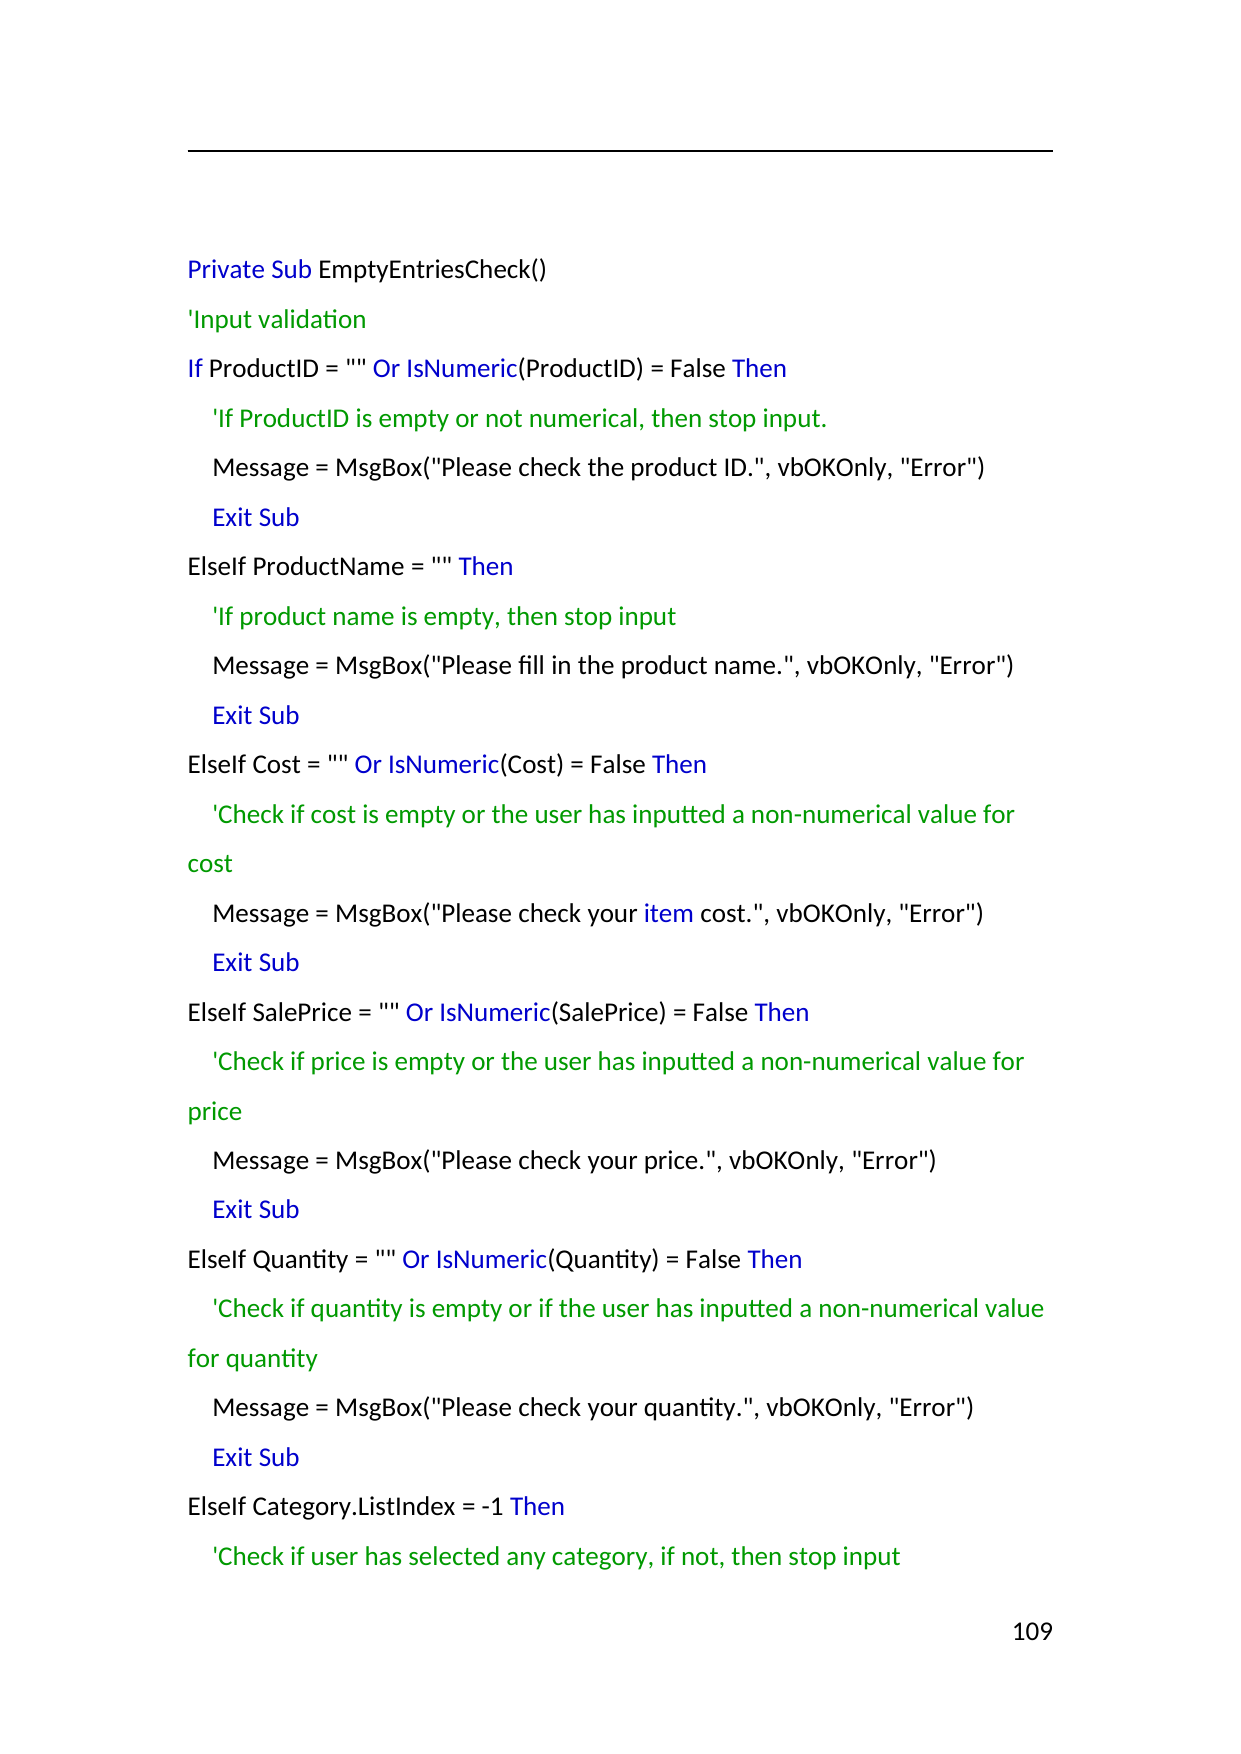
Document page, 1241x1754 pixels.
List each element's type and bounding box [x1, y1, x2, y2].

text [187, 151, 1053, 1574]
